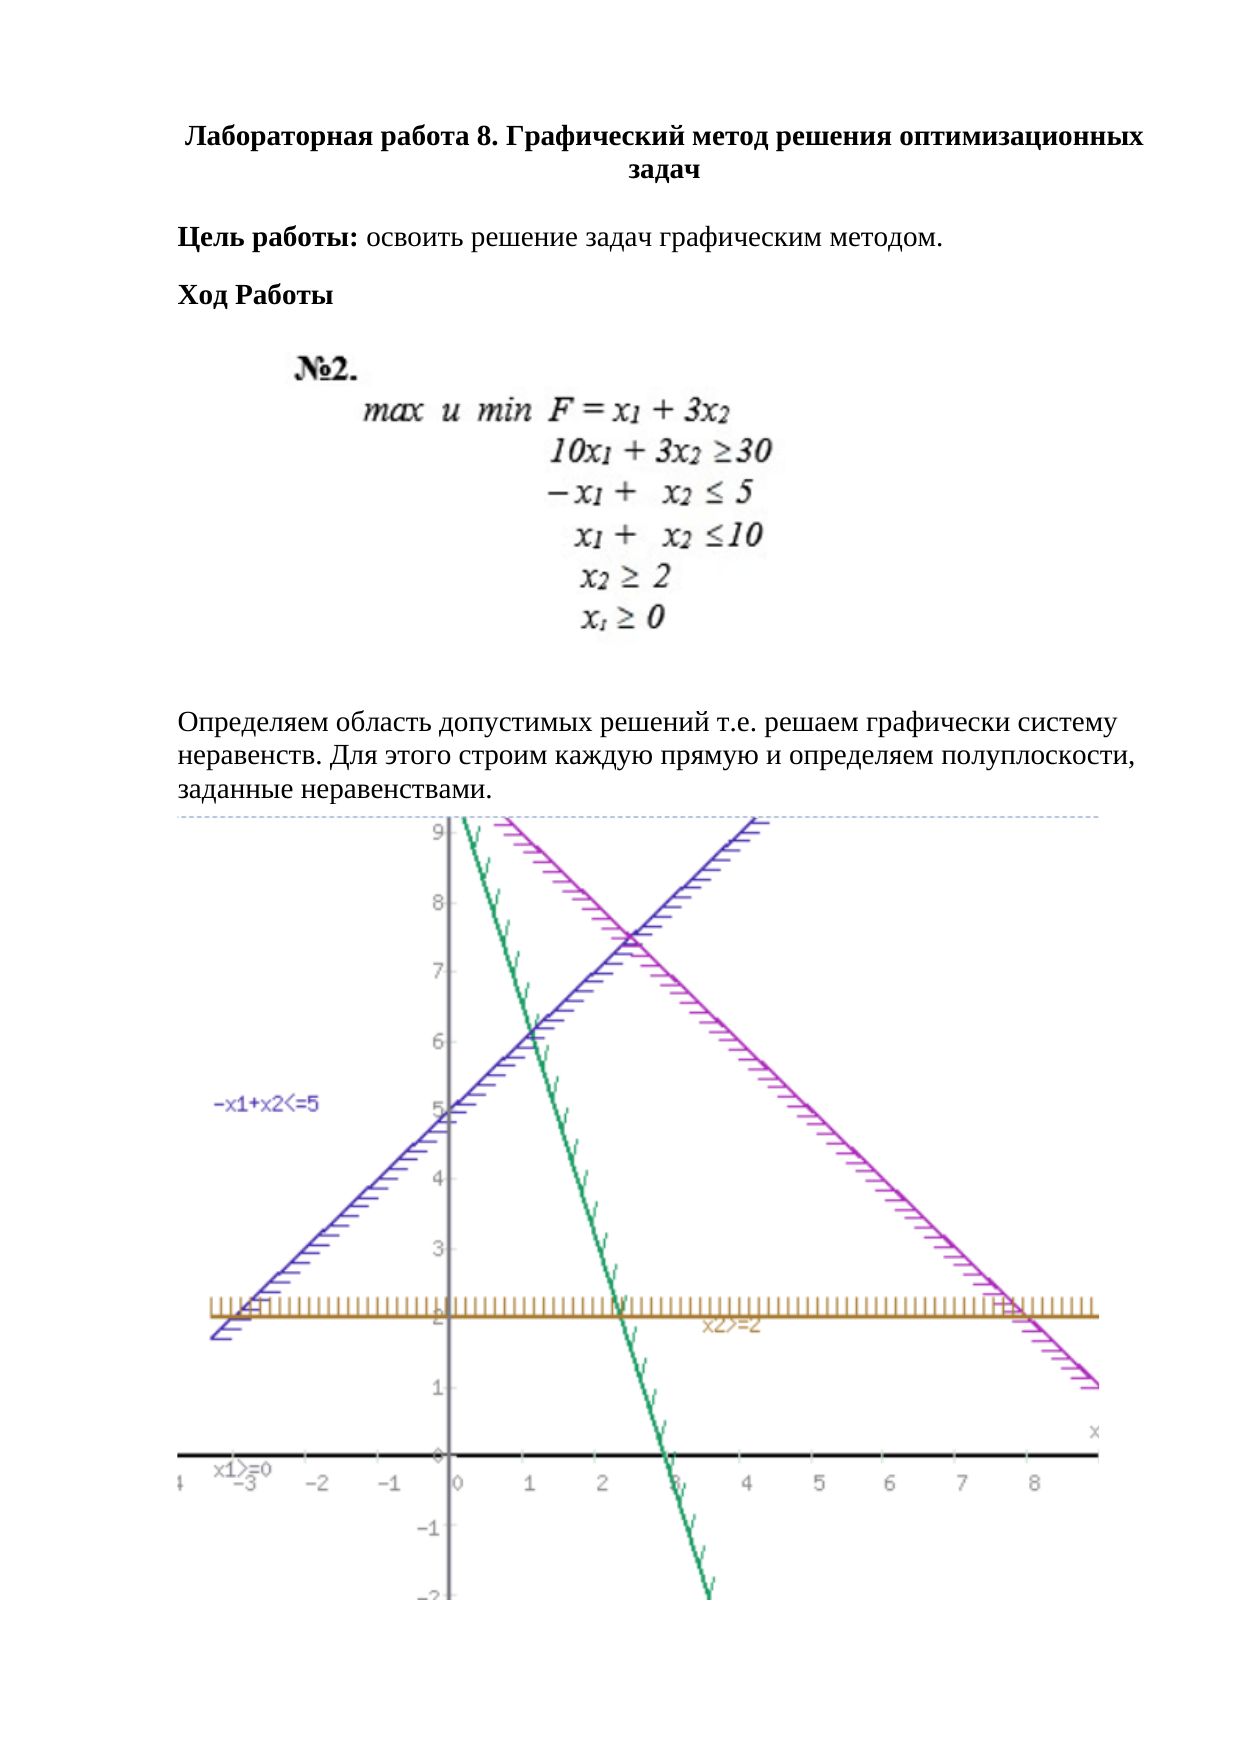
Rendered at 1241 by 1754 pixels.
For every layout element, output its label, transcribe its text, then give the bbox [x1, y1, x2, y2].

picture [251, 335, 836, 671]
picture [177, 804, 1100, 1600]
text Лабораторная работа 8. Графический метод решения оптимизационных задач [177, 118, 1152, 185]
text Цель работы: освоить решение задач графическим методом. [177, 219, 1152, 252]
text Ход Работы [177, 277, 1152, 311]
text Определяем область допустимых решений т.е. решаем графически систему неравенств. Для этого строим каждую прямую и определяем полуплоскости, заданные неравенствами. [177, 704, 1152, 804]
